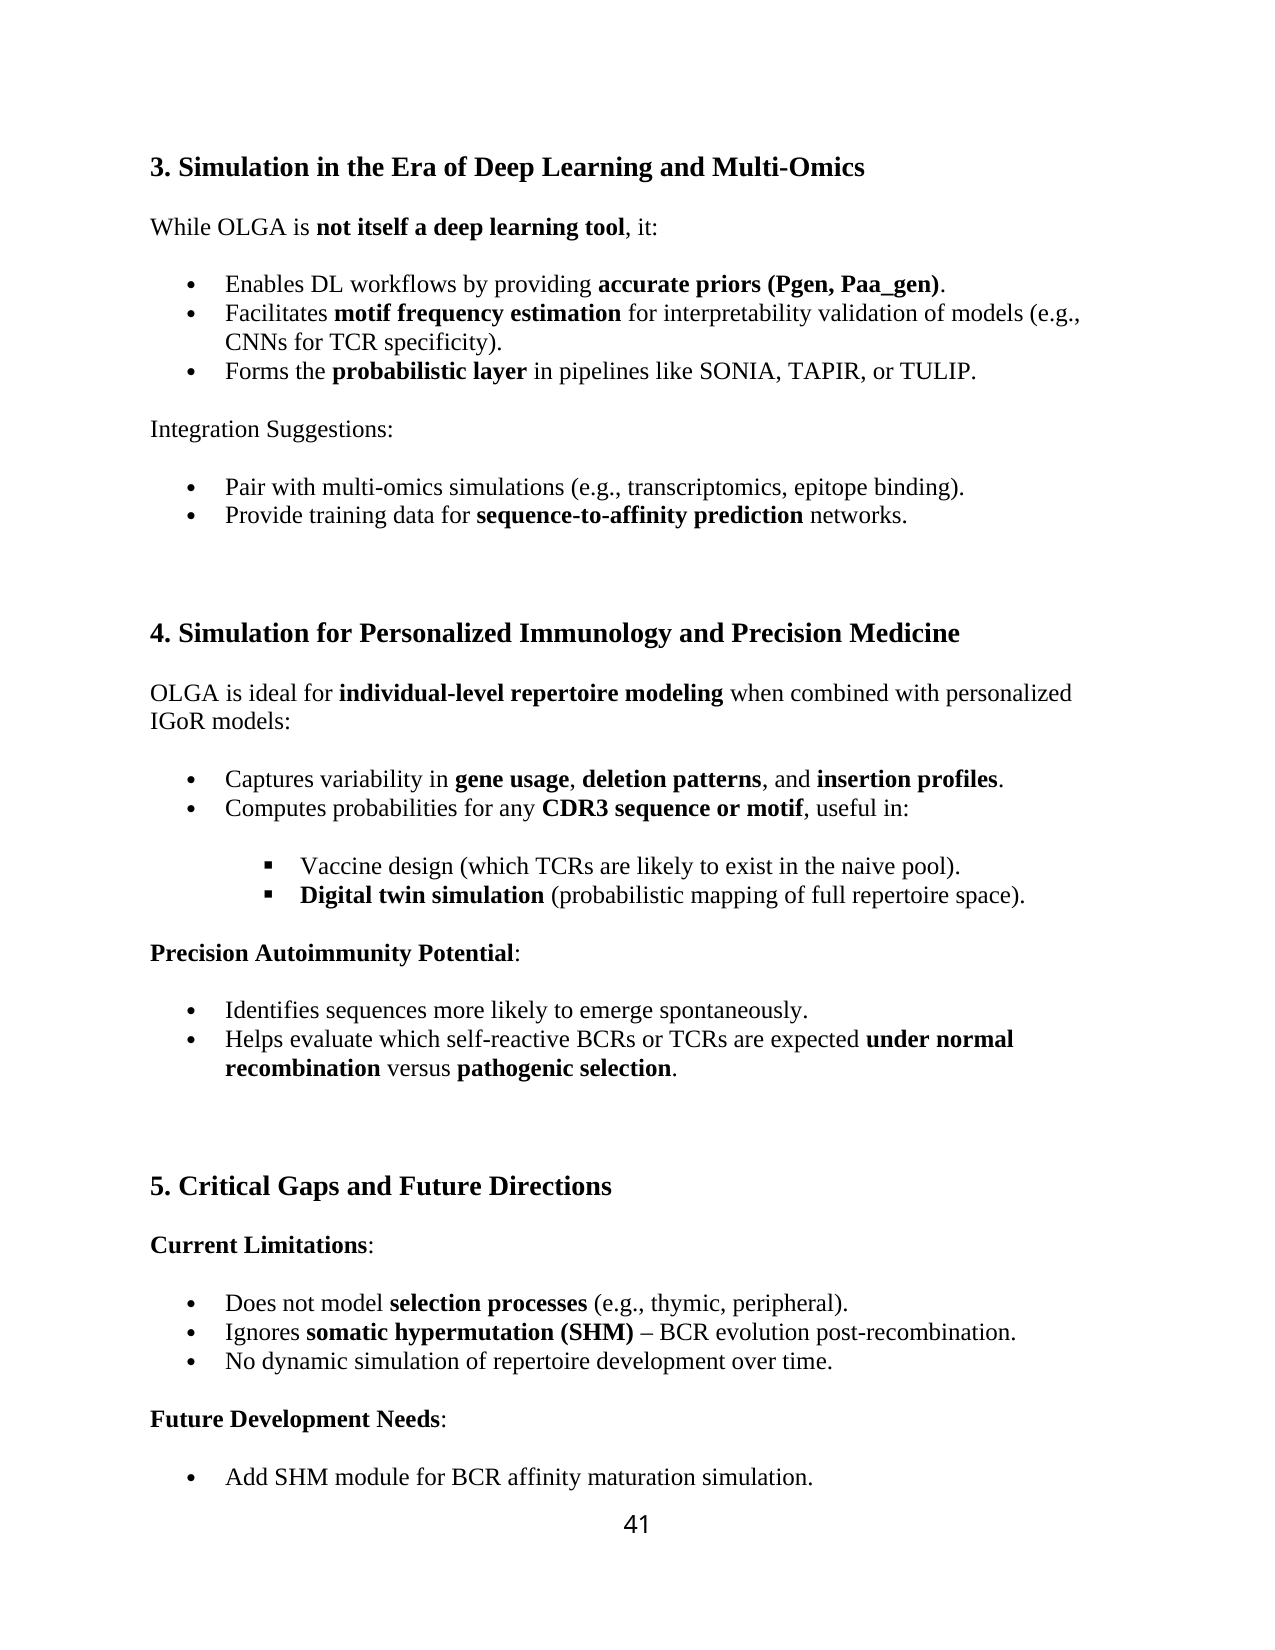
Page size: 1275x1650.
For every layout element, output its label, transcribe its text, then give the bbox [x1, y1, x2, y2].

list Does not model selection processes (e.g., thymic, peripheral). [187, 1288, 1125, 1317]
list Ignores somatic hypermutation (SHM) – BCR evolution post-recombination. [187, 1317, 1125, 1346]
text Future Development Needs: [150, 1404, 1125, 1433]
text 4. Simulation for Personalized Immunology and Precision Medicine [150, 616, 1125, 648]
list Identifies sequences more likely to emerge spontaneously. [187, 996, 1125, 1024]
text Integration Suggestions: [150, 414, 1125, 442]
list Helps evaluate which self-reactive BCRs or TCRs are expected under normal recombination versus pathogenic selection. [187, 1024, 1125, 1082]
text Precision Autoimmunity Potential: [150, 938, 1125, 966]
list Forms the probabilistic layer in pipelines like SONIA, TAPIR, or TULIP. [187, 356, 1125, 384]
text Current Limitations: [150, 1231, 1125, 1259]
list Facilitates motif frequency estimation for interpretability validation of models (e.g., CNNs for TCR specificity). [187, 298, 1125, 356]
list No dynamic simulation of repertoire development over time. [187, 1346, 1125, 1375]
list Pair with multi-omics simulations (e.g., transcriptomics, epitope binding). [187, 472, 1125, 500]
text OLGA is ideal for individual-level repertoire modeling when combined with personalized IGoR models: [150, 678, 1125, 735]
list Computes probabilities for any CDR3 sequence or motif, useful in: [187, 793, 1125, 822]
text While OLGA is not itself a deep learning tool, it: [150, 212, 1125, 240]
list Provide training data for sequence-to-affinity prediction networks. [187, 500, 1125, 529]
text 3. Simulation in the Era of Deep Learning and Multi-Omics [150, 150, 1125, 182]
list Add SHM module for BCR affinity maturation simulation. [187, 1462, 1125, 1491]
text 5. Critical Gaps and Future Directions [150, 1169, 1125, 1201]
list Digital twin simulation (probabilistic mapping of full repertoire space). [262, 880, 1125, 908]
list Vaccine design (which TCRs are likely to exist in the naive pool). [262, 851, 1125, 880]
list Enables DL workflows by providing accurate priors (Pgen, Paa_gen). [187, 269, 1125, 298]
list Captures variability in gene usage, deletion patterns, and insertion profiles. [187, 764, 1125, 793]
